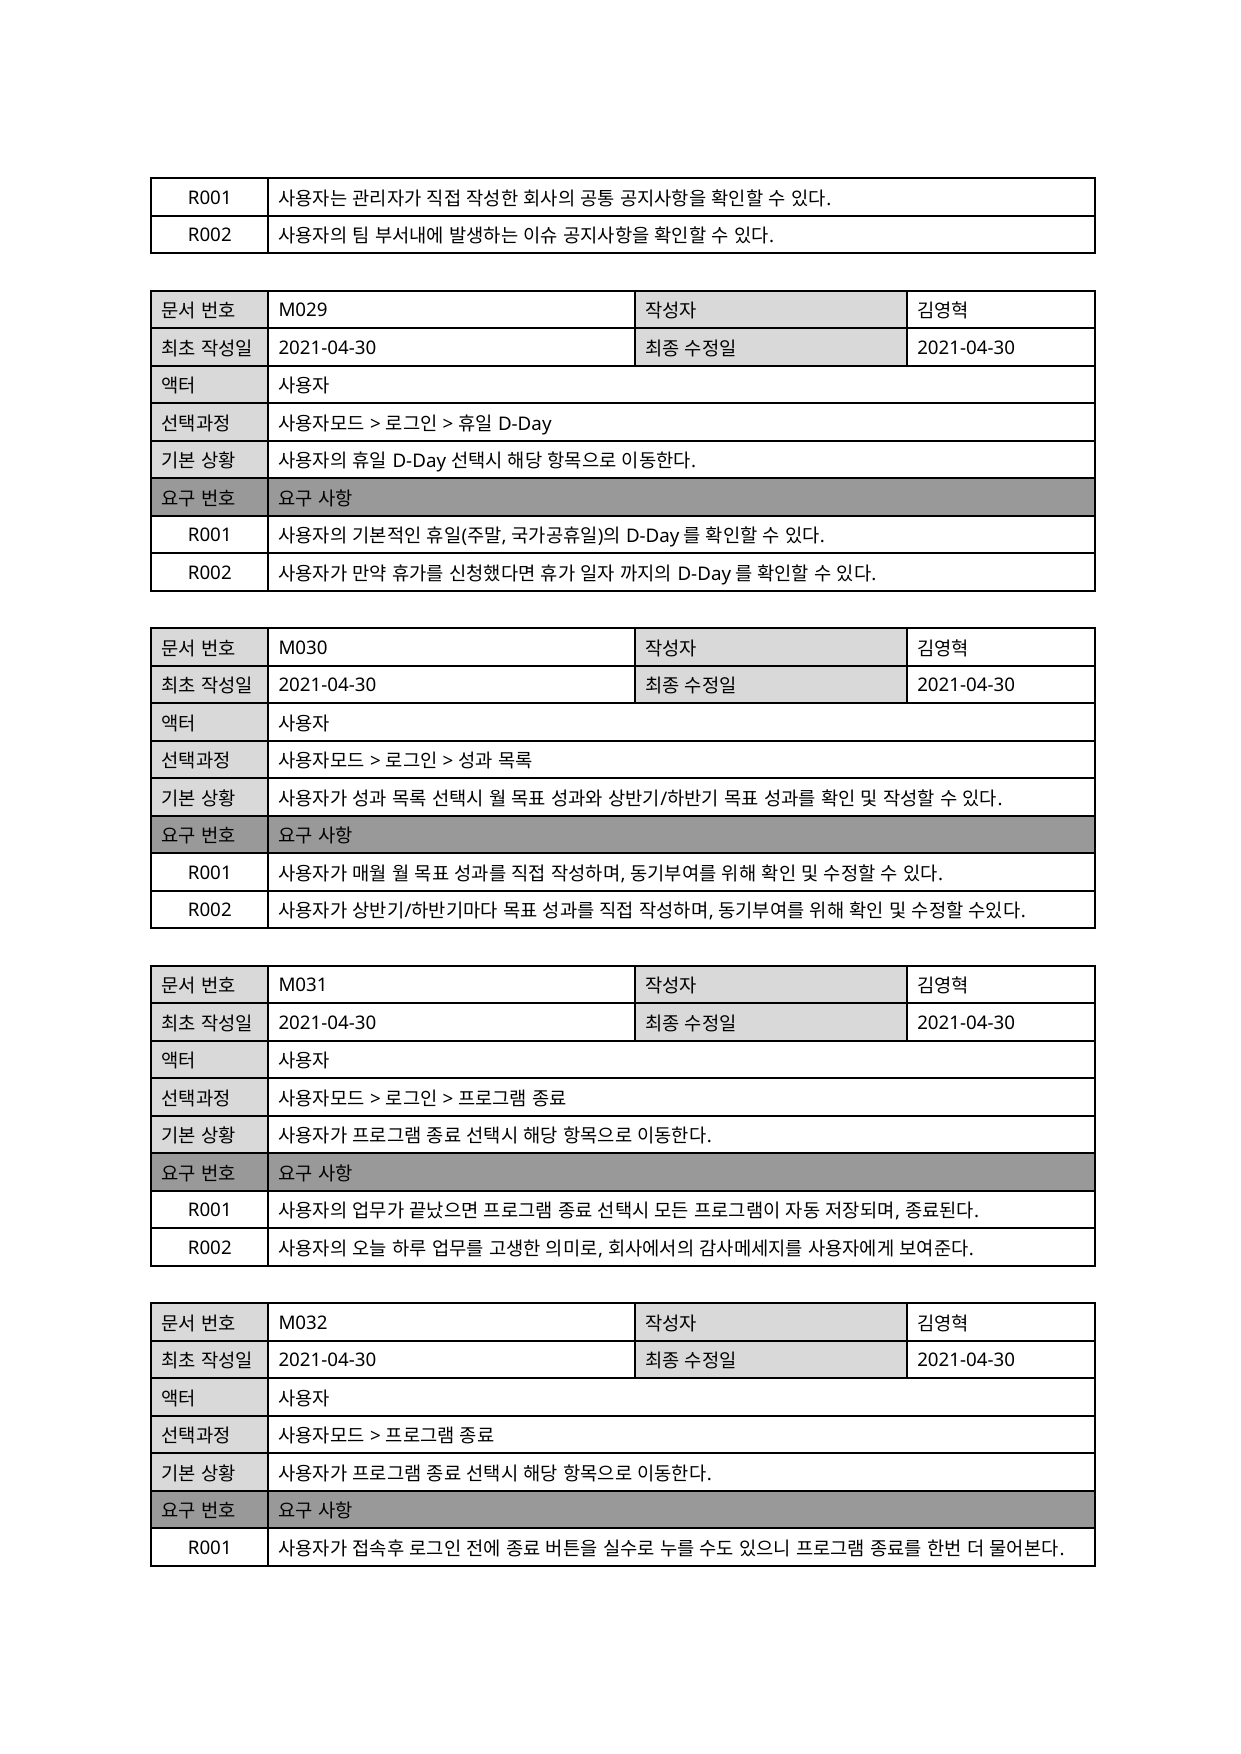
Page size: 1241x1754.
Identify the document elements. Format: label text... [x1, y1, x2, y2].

table_cell 요구 번호 [152, 479, 267, 515]
table_cell 사용자모드 > 프로그램 종료 [269, 1417, 1094, 1452]
table_cell [635, 254, 907, 290]
table_cell 기본 상황 [152, 1117, 267, 1152]
table_cell 사용자의 오늘 하루 업무를 고생한 의미로, 회사에서의 감사메세지를 사용자에게 보여준다. [269, 1229, 1094, 1265]
table_cell 사용자가 성과 목록 선택시 월 목표 성과와 상반기/하반기 목표 성과를 확인 및 작성할 수 있다. [269, 779, 1094, 815]
table_cell 사용자가 접속후 로그인 전에 종료 버튼을 실수로 누를 수도 있으니 프로그램 종료를 한번 더 물어본다. [269, 1529, 1094, 1565]
table_cell 기본 상황 [152, 779, 267, 815]
table_cell R001 [152, 517, 267, 552]
table_cell [268, 592, 635, 627]
table_cell 사용자모드 > 로그인 > 성과 목록 [269, 742, 1094, 777]
table_cell [635, 929, 907, 965]
table_cell R001 [152, 179, 267, 215]
table_cell [907, 929, 1095, 965]
table_cell 문서 번호 [152, 292, 267, 327]
table_cell 요구 사항 [269, 1154, 1094, 1190]
table_cell 작성자 [636, 1304, 906, 1340]
table_cell [151, 592, 268, 627]
table_cell 액터 [152, 704, 267, 740]
table_cell [635, 592, 907, 627]
table_cell M031 [269, 967, 634, 1002]
table_cell 사용자가 프로그램 종료 선택시 해당 항목으로 이동한다. [269, 1454, 1094, 1490]
table_cell 2021-04-30 [269, 1004, 634, 1040]
table_cell 사용자가 프로그램 종료 선택시 해당 항목으로 이동한다. [269, 1117, 1094, 1152]
table_cell 최초 작성일 [152, 1342, 267, 1377]
table_cell 김영혁 [908, 629, 1094, 665]
table_cell 작성자 [636, 629, 906, 665]
table_cell 사용자 [269, 1042, 1094, 1077]
table_cell 사용자모드 > 로그인 > 프로그램 종료 [269, 1079, 1094, 1115]
table_cell 김영혁 [908, 1304, 1094, 1340]
table_cell 선택과정 [152, 1079, 267, 1115]
table_cell 최종 수정일 [636, 1004, 906, 1040]
table_cell 김영혁 [908, 292, 1094, 327]
table_cell 사용자의 업무가 끝났으면 프로그램 종료 선택시 모든 프로그램이 자동 저장되며, 종료된다. [269, 1192, 1094, 1227]
table_cell [907, 1267, 1095, 1302]
table_cell 2021-04-30 [908, 667, 1094, 702]
table_cell R002 [152, 892, 267, 927]
table_cell R002 [152, 217, 267, 252]
table_cell 최종 수정일 [636, 329, 906, 365]
table_cell [151, 254, 268, 290]
table_cell 요구 번호 [152, 817, 267, 852]
table_cell 선택과정 [152, 404, 267, 440]
table_cell [907, 592, 1095, 627]
table_cell 최종 수정일 [636, 1342, 906, 1377]
table_cell 사용자 [269, 1379, 1094, 1415]
table_cell 작성자 [636, 967, 906, 1002]
table_cell [151, 929, 268, 965]
table_cell 액터 [152, 1042, 267, 1077]
table_cell [268, 1267, 635, 1302]
table_cell 사용자의 휴일 D-Day 선택시 해당 항목으로 이동한다. [269, 442, 1094, 477]
table_cell 액터 [152, 1379, 267, 1415]
table_cell M029 [269, 292, 634, 327]
table_cell 사용자 [269, 367, 1094, 402]
table_cell M030 [269, 629, 634, 665]
table_cell 작성자 [636, 292, 906, 327]
table_cell R001 [152, 854, 267, 890]
table_cell 요구 번호 [152, 1492, 267, 1527]
table_cell M032 [269, 1304, 634, 1340]
table_cell 요구 사항 [269, 479, 1094, 515]
table_cell 최종 수정일 [636, 667, 906, 702]
table_cell 기본 상황 [152, 1454, 267, 1490]
table_cell 사용자가 매월 월 목표 성과를 직접 작성하며, 동기부여를 위해 확인 및 수정할 수 있다. [269, 854, 1094, 890]
table_cell 2021-04-30 [908, 1342, 1094, 1377]
table_cell 최초 작성일 [152, 667, 267, 702]
table_cell 사용자모드 > 로그인 > 휴일 D-Day [269, 404, 1094, 440]
table_cell 2021-04-30 [269, 1342, 634, 1377]
table_cell 기본 상황 [152, 442, 267, 477]
table_cell 2021-04-30 [269, 329, 634, 365]
table_cell 문서 번호 [152, 629, 267, 665]
table_cell 요구 사항 [269, 817, 1094, 852]
table_cell [268, 929, 635, 965]
table_cell R002 [152, 554, 267, 590]
table_cell R002 [152, 1229, 267, 1265]
table_cell R001 [152, 1192, 267, 1227]
table_cell 선택과정 [152, 1417, 267, 1452]
table_cell [635, 1267, 907, 1302]
table_cell 요구 사항 [269, 1492, 1094, 1527]
table_cell 최초 작성일 [152, 1004, 267, 1040]
table_cell [151, 1267, 268, 1302]
table_cell 2021-04-30 [269, 667, 634, 702]
table_cell 사용자는 관리자가 직접 작성한 회사의 공통 공지사항을 확인할 수 있다. [269, 179, 1094, 215]
table_cell 사용자가 상반기/하반기마다 목표 성과를 직접 작성하며, 동기부여를 위해 확인 및 수정할 수있다. [269, 892, 1094, 927]
table_cell R001 [152, 1529, 267, 1565]
table_cell 김영혁 [908, 967, 1094, 1002]
table_cell 문서 번호 [152, 967, 267, 1002]
table_cell [907, 254, 1095, 290]
table_cell 선택과정 [152, 742, 267, 777]
table_cell [268, 254, 635, 290]
table_cell 사용자의 기본적인 휴일(주말, 국가공휴일)의 D-Day를 확인할 수 있다. [269, 517, 1094, 552]
table_cell 사용자의 팀 부서내에 발생하는 이슈 공지사항을 확인할 수 있다. [269, 217, 1094, 252]
table_cell 문서 번호 [152, 1304, 267, 1340]
table_cell 사용자 [269, 704, 1094, 740]
table_cell 2021-04-30 [908, 1004, 1094, 1040]
table_cell 액터 [152, 367, 267, 402]
table_cell 사용자가 만약 휴가를 신청했다면 휴가 일자 까지의 D-Day를 확인할 수 있다. [269, 554, 1094, 590]
table_cell 요구 번호 [152, 1154, 267, 1190]
table_cell 2021-04-30 [908, 329, 1094, 365]
table_cell 최초 작성일 [152, 329, 267, 365]
